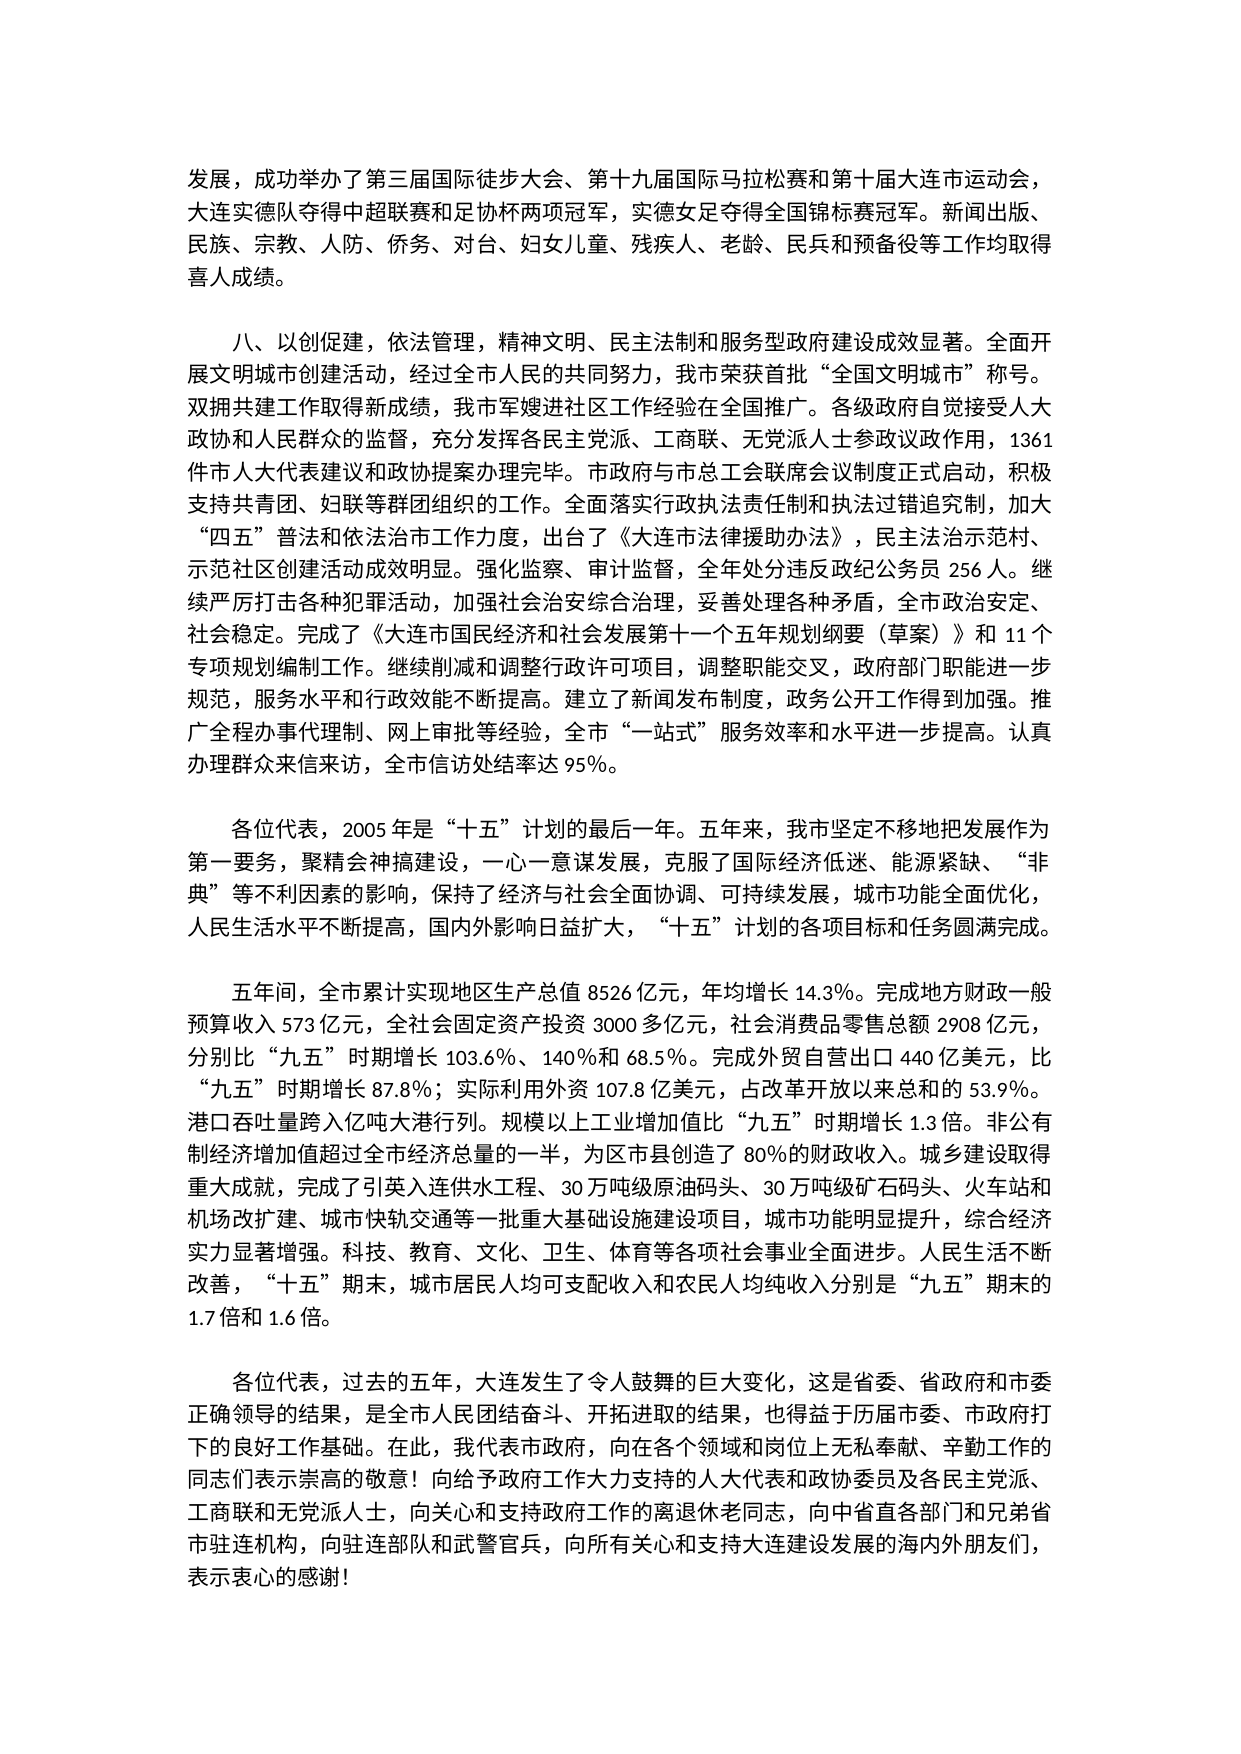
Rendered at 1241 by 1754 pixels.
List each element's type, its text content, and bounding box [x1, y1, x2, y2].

text 各位代表，过去的五年，大连发生了令人鼓舞的巨大变化，这是省委、省政府和市委正确领导的结果，是全市人民团结奋斗、开拓进取的结果，也得益于历届市委、市政府打下的良好工作基础。在此，我代表市政府，向在各个领域和岗位上无私奉献、辛勤工作的同志们表示崇高的敬意！向给予政府工作大力支持的人大代表和政协委员及各民主党派、工商联和无党派人士，向关心和支持政府工作的离退休老同志，向中省直各部门和兄弟省市驻连机构，向驻连部队和武警官兵，向所有关心和支持大连建设发展的海内外朋友们，表示衷心的感谢！ [187, 1364, 1053, 1592]
text 五年间，全市累计实现地区生产总值8526亿元，年均增长14.3％。完成地方财政一般预算收入573亿元，全社会固定资产投资3000多亿元，社会消费品零售总额2908亿元，分别比“九五”时期增长103.6％、140％和68.5％。完成外贸自营出口440亿美元，比“九五”时期增长87.8％；实际利用外资107.8亿美元，占改革开放以来总和的53.9％。港口吞吐量跨入亿吨大港行列。规模以上工业增加值比“九五”时期增长1.3倍。非公有制经济增加值超过全市经济总量的一半，为区市县创造了80％的财政收入。城乡建设取得重大成就，完成了引英入连供水工程、30万吨级原油码头、30万吨级矿石码头、火车站和机场改扩建、城市快轨交通等一批重大基础设施建设项目，城市功能明显提升，综合经济实力显著增强。科技、教育、文化、卫生、体育等各项社会事业全面进步。人民生活不断改善，“十五”期末，城市居民人均可支配收入和农民人均纯收入分别是“九五”期末的1.7倍和1.6倍。 [187, 974, 1053, 1332]
text 各位代表，2005年是“十五”计划的最后一年。五年来，我市坚定不移地把发展作为第一要务，聚精会神搞建设，一心一意谋发展，克服了国际经济低迷、能源紧缺、“非典”等不利因素的影响，保持了经济与社会全面协调、可持续发展，城市功能全面优化，人民生活水平不断提高，国内外影响日益扩大，“十五”计划的各项目标和任务圆满完成。 [187, 812, 1053, 942]
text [187, 162, 1053, 292]
text 八、以创促建，依法管理，精神文明、民主法制和服务型政府建设成效显著。全面开展文明城市创建活动，经过全市人民的共同努力，我市荣获首批“全国文明城市”称号。双拥共建工作取得新成绩，我市军嫂进社区工作经验在全国推广。各级政府自觉接受人大、政协和人民群众的监督，充分发挥各民主党派、工商联、无党派人士参政议政作用，1361件市人大代表建议和政协提案办理完毕。市政府与市总工会联席会议制度正式启动，积极支持共青团、妇联等群团组织的工作。全面落实行政执法责任制和执法过错追究制，加大“四五”普法和依法治市工作力度，出台了《大连市法律援助办法》，民主法治示范村、示范社区创建活动成效明显。强化监察、审计监督，全年处分违反政纪公务员256人。继续严厉打击各种犯罪活动，加强社会治安综合治理，妥善处理各种矛盾，全市政治安定、社会稳定。完成了《大连市国民经济和社会发展第十一个五年规划纲要（草案）》和11个专项规划编制工作。继续削减和调整行政许可项目，调整职能交叉，政府部门职能进一步规范，服务水平和行政效能不断提高。建立了新闻发布制度，政务公开工作得到加强。推广全程办事代理制、网上审批等经验，全市“一站式”服务效率和水平进一步提高。认真办理群众来信来访，全市信访处结率达95％。 [187, 324, 1053, 779]
